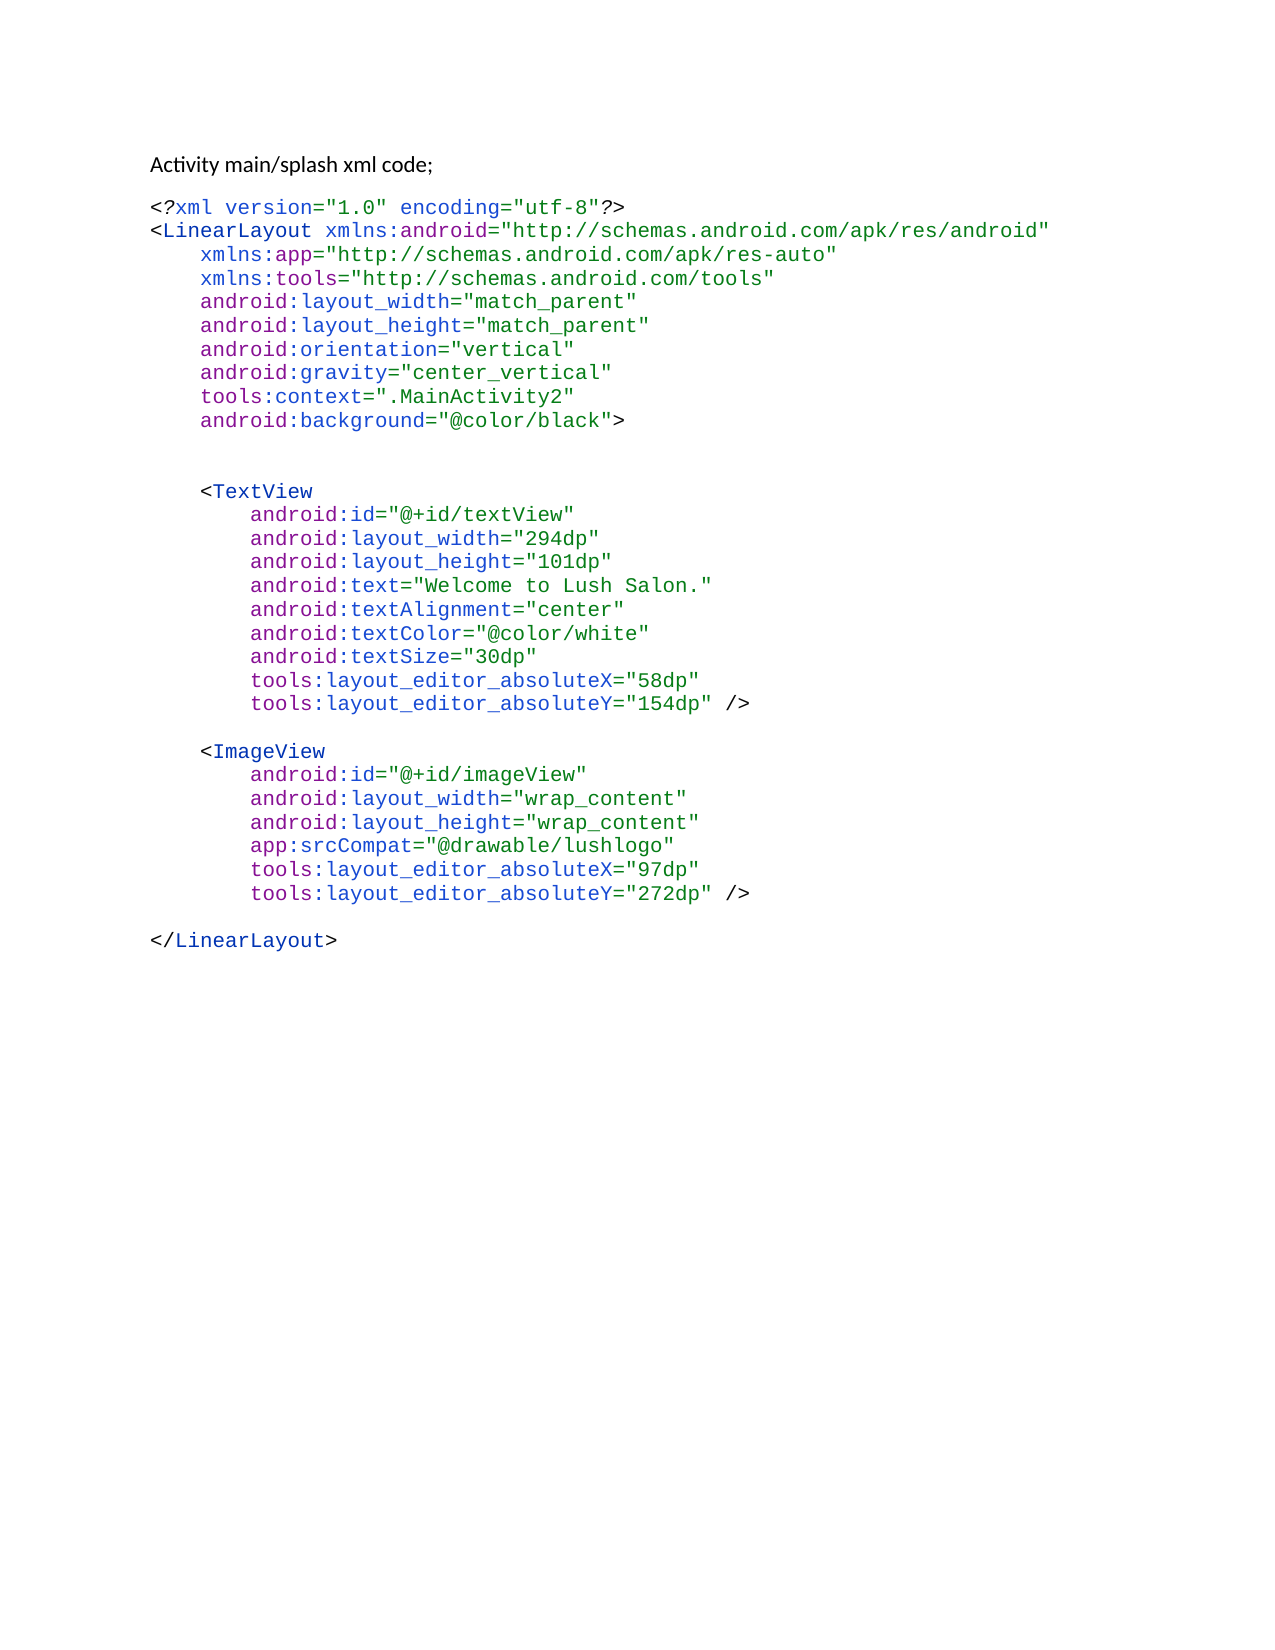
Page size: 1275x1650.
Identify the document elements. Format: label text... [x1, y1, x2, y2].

text <?xml version="1.0" encoding="utf-8"?> <LinearLayout xmlns:android="http://schemas.android.com/apk/res/android" xmlns:app="http://schemas.android.com/apk/res-auto" xmlns:tools="http://schemas.android.com/tools" android:layout_width="match_parent" android:layout_height="match_parent" android:orientation="vertical" android:gravity="center_vertical" tools:context=".MainActivity2" android:background="@color/black"> <TextView android:id="@+id/textView" android:layout_width="294dp" android:layout_height="101dp" android:text="Welcome to Lush Salon." android:textAlignment="center" android:textColor="@color/white" android:textSize="30dp" tools:layout_editor_absoluteX="58dp" tools:layout_editor_absoluteY="154dp" /> <ImageView android:id="@+id/imageView" android:layout_width="wrap_content" android:layout_height="wrap_content" app:srcCompat="@drawable/lushlogo" tools:layout_editor_absoluteX="97dp" tools:layout_editor_absoluteY="272dp" /> </LinearLayout> [150, 197, 1125, 953]
text Activity main/splash xml code; [150, 150, 1125, 178]
